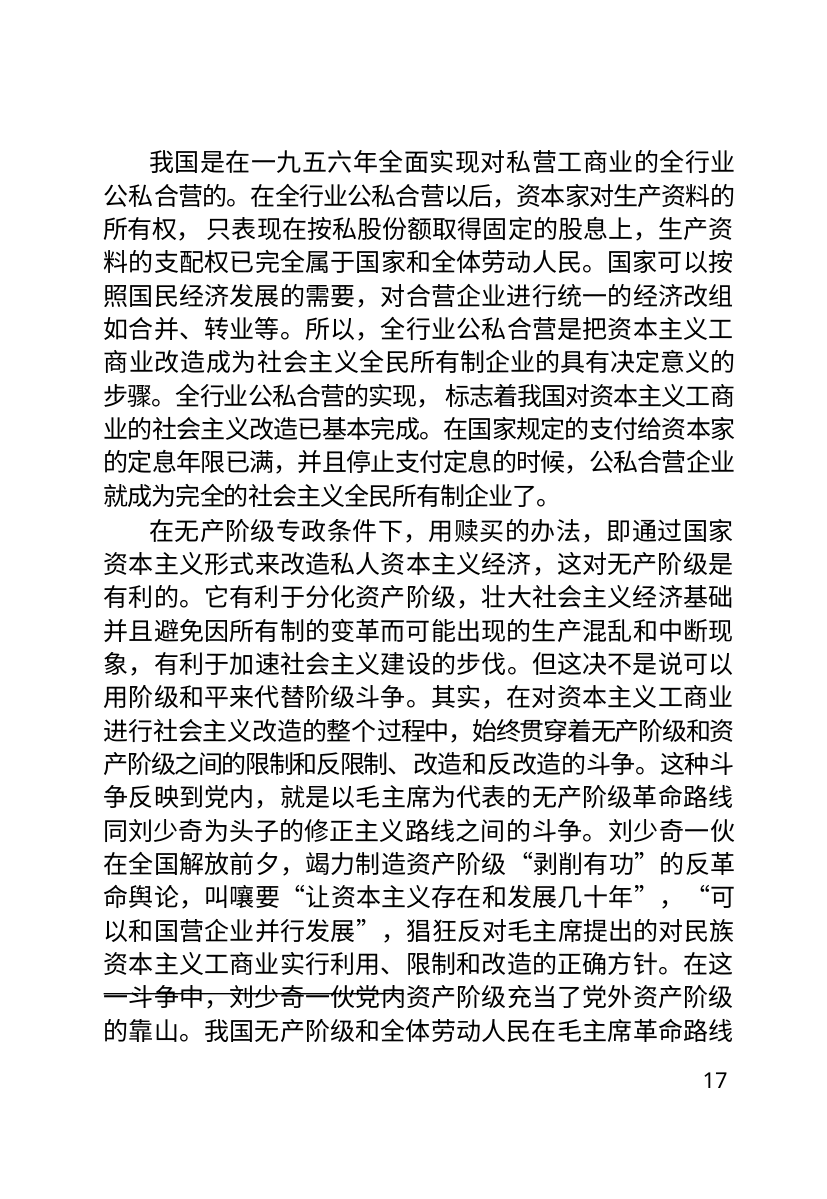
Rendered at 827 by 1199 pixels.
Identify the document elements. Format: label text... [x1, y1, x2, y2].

text 我国是在一九五六年全面实现对私营工商业的全行业公私合营的。在全行业公私合营以后，资本家对生产资料的所有权， 只表现在按私股份额取得固定的股息上，生产资料的支配权已完全属于国家和全体劳动人民。国家可以按照国民经济发展的需要，对合营企业进行统一的经济改组，如合并、转业等。所以，全行业公私合营是把资本主义工商业改造成为社会主义全民所有制企业的具有决定意义的步骤。全行业公私合营的实现， 标志着我国对资本主义工商业的社会主义改造已基本完成。在国家规定的支付给资本家的定息年限已满，并且停止支付定息的时候，公私合营企业就成为完全的社会主义全民所有制企业了。 [103, 145, 736, 512]
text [103, 513, 735, 1047]
